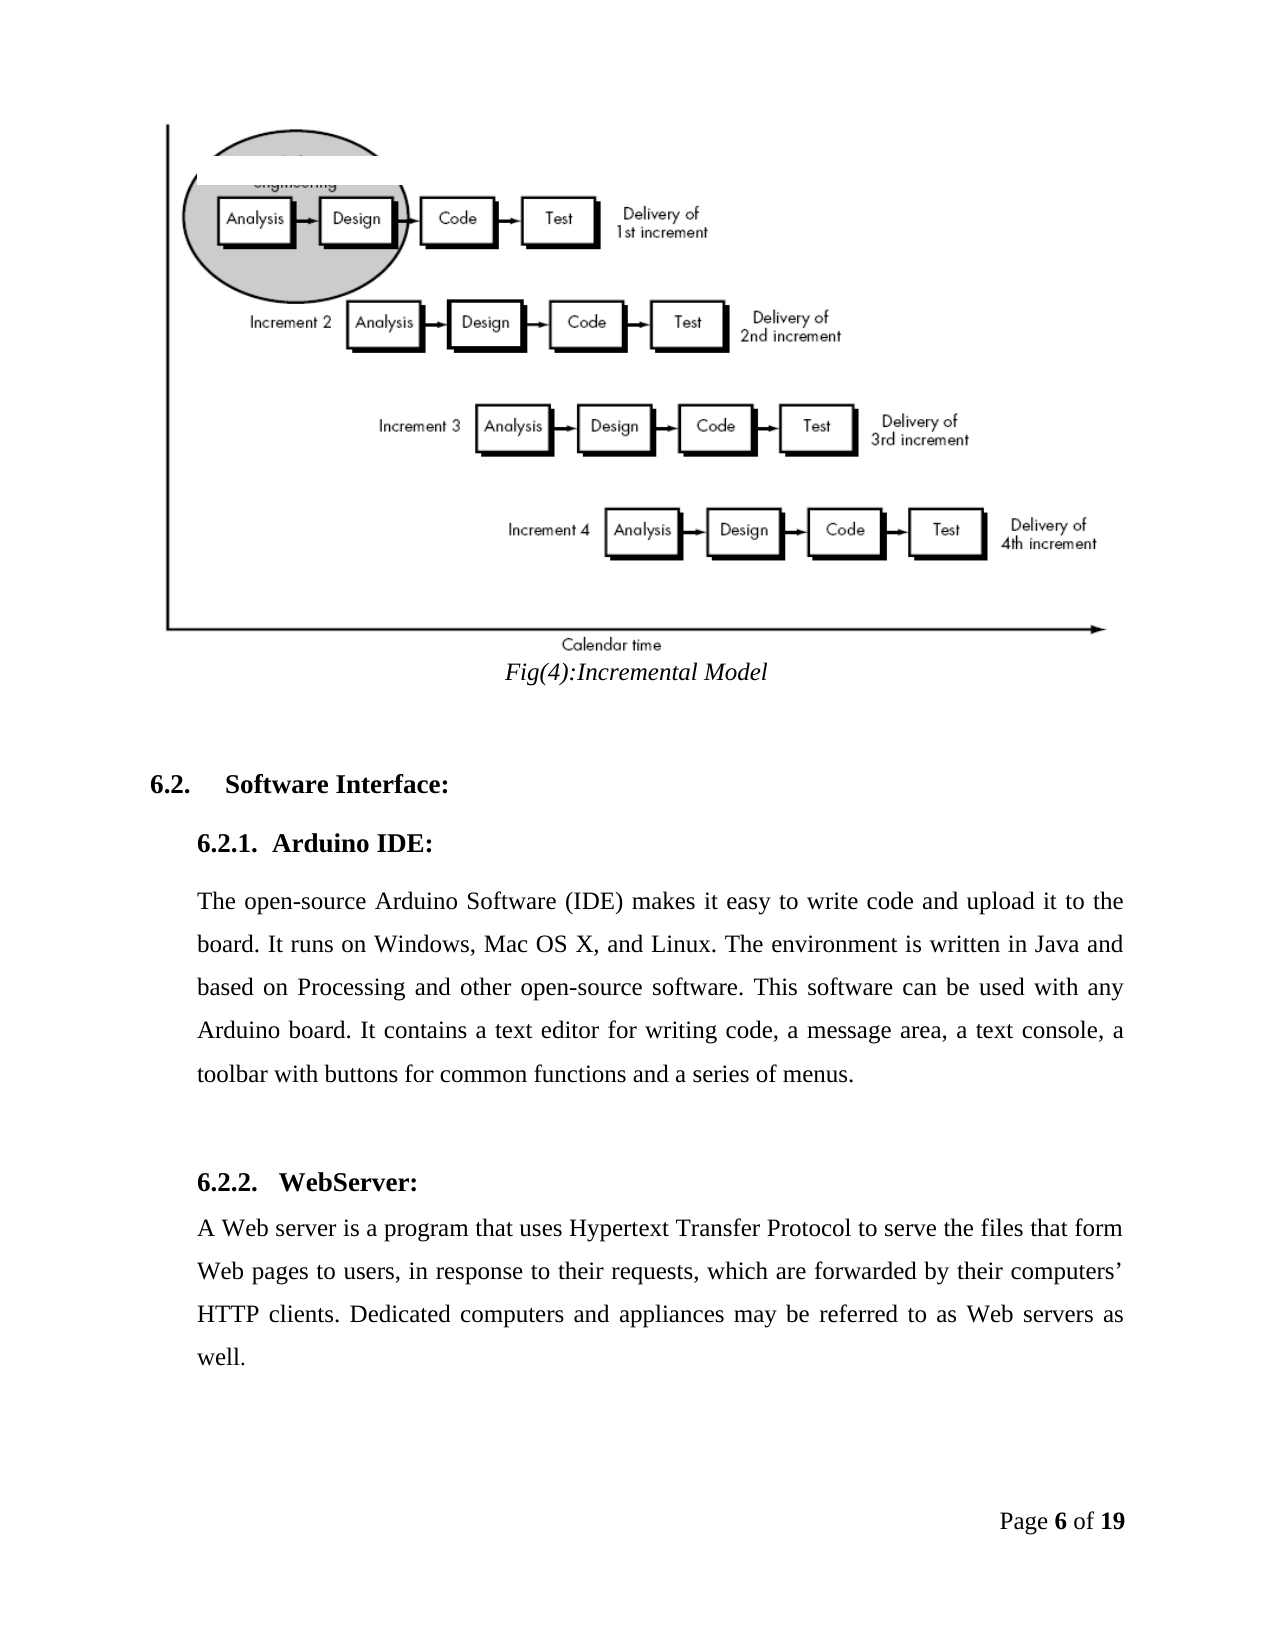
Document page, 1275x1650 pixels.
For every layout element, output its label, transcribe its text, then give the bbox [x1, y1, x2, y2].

picture [150, 93, 1125, 657]
subtitle Software Interface: [150, 768, 1125, 799]
text The open-source Arduino Software (IDE) makes it easy to write code and upload it to the board. It runs on Windows, Mac OS X, and Linux. The environment is written in Java and based on Processing and other open-source software. This software can be used with any Arduino board. It contains a text editor for writing code, a message area, a text console, a toolbar with buttons for common functions and a series of menus. [197, 886, 1125, 1087]
text Fig(4):Incremental Model [150, 657, 1125, 685]
list Arduino IDE: [197, 827, 1125, 858]
list WebServer: [197, 1166, 1125, 1197]
list A Web server is a program that uses Hypertext Transfer Protocol to serve the files that form Web pages to users, in response to their requests, which are forwarded by their computers’ HTTP clients. Dedicated computers and appliances may be referred to as Web servers as well. [197, 1213, 1125, 1371]
